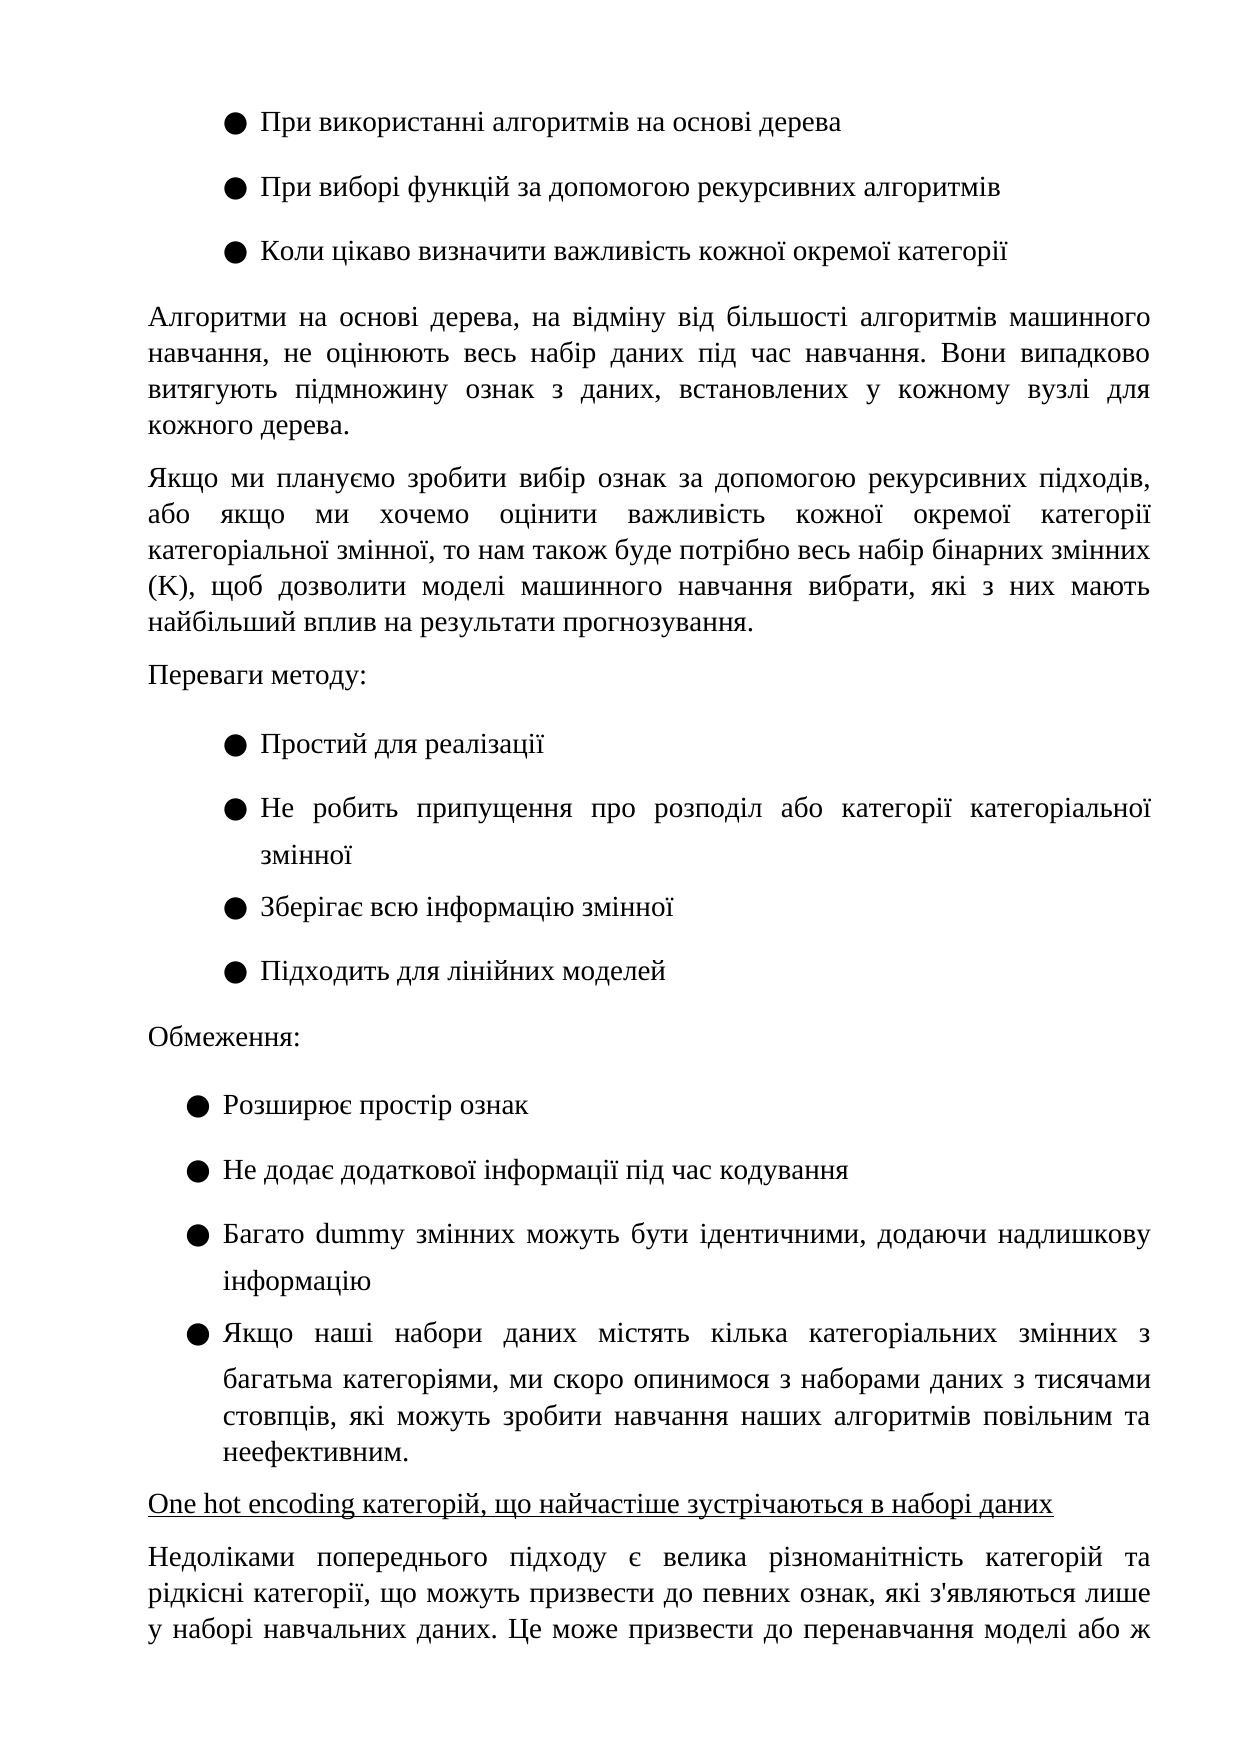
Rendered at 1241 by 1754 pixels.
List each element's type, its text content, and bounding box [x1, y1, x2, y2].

text Обмеження: [148, 1019, 1152, 1052]
list Простий для реалізації [223, 710, 1152, 770]
list Багато dummy змінних можуть бути ідентичними, додаючи надлишкову інформацію [185, 1201, 1152, 1296]
text Якщо ми плануємо зробити вибір ознак за допомогою рекурсивних підходів, або якщо ми хочемо оцінити важливість кожної окремої категорії категоріальної змінної, то нам також буде потрібно весь набір бінарних змінних (K), щоб дозволити моделі машинного навчання вибрати, які з них мають найбільший вплив на результати прогнозування. [148, 460, 1152, 638]
list Не робить припущення про розподіл або категорії категоріальної змінної [223, 774, 1152, 871]
list Якщо наші набори даних містять кілька категоріальних змінних з багатьма категоріями, ми скоро опинимося з наборами даних з тисячами стовпців, які можуть зробити навчання наших алгоритмів повільним та неефективним. [185, 1299, 1152, 1467]
list При використанні алгоритмів на основі дерева [223, 88, 1152, 148]
text Алгоритми на основі дерева, на відміну від більшості алгоритмів машинного навчання, не оцінюють весь набір даних під час навчання. Вони випадково витягують підмножину ознак з даних, встановлених у кожному вузлі для кожного дерева. [148, 299, 1152, 441]
list Розширює простір ознак [185, 1072, 1152, 1131]
list Підходить для лінійних моделей [223, 938, 1152, 997]
list Не додає додаткової інформації під час кодування [185, 1136, 1152, 1196]
text Переваги методу: [148, 657, 1152, 691]
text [148, 1539, 1152, 1645]
text One hot encoding категорій, що найчастіше зустрічаються в наборі даних [148, 1487, 1152, 1520]
list Зберігає всю інформацію змінної [223, 873, 1152, 933]
list Коли цікаво визначити важливість кожної окремої категорії [223, 217, 1152, 277]
list При виборі функцій за допомогою рекурсивних алгоритмів [223, 153, 1152, 213]
